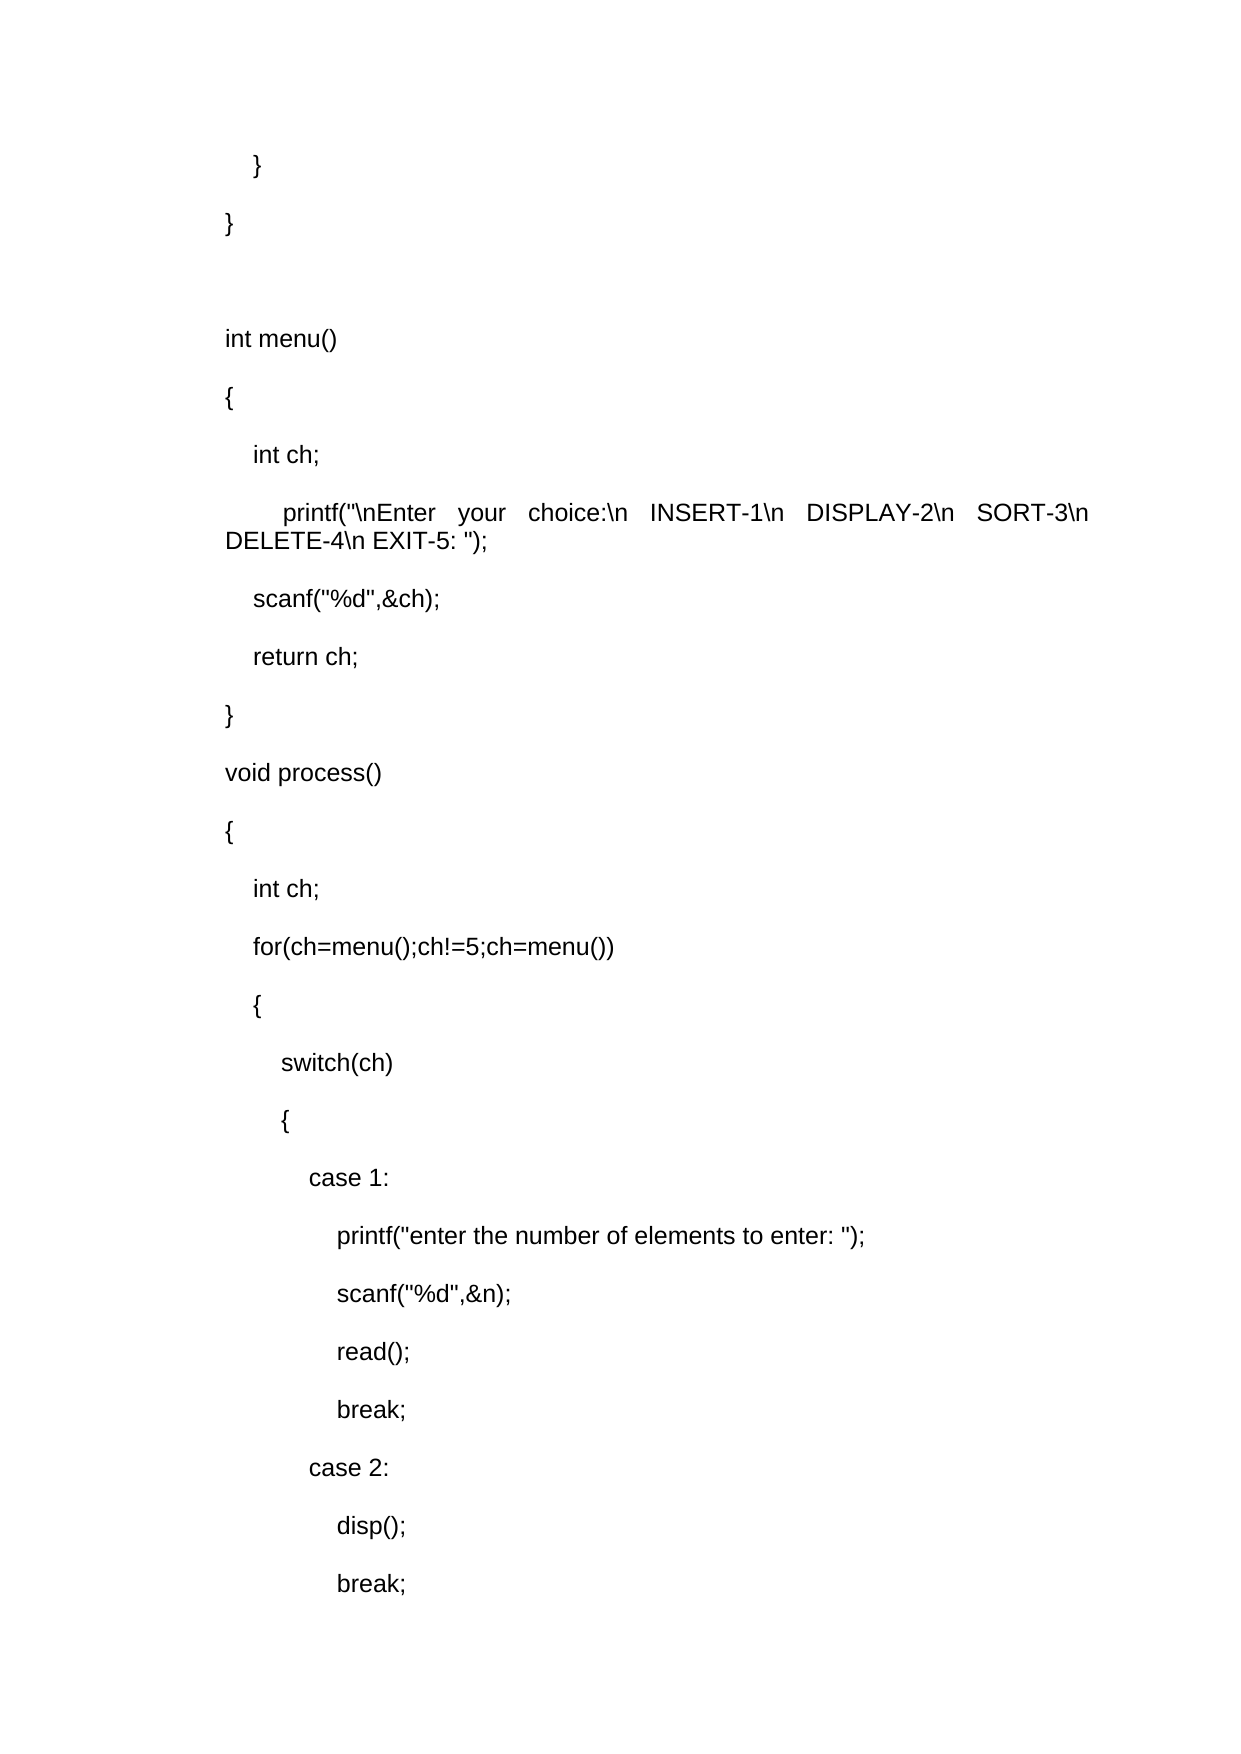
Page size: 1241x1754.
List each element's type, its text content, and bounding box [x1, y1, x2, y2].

text { [225, 1105, 1090, 1134]
text case 2: [225, 1453, 1090, 1482]
text { [225, 816, 1090, 844]
text for(ch=menu();ch!=5;ch=menu()) [225, 932, 1090, 960]
text case 1: [225, 1163, 1090, 1192]
text } [225, 700, 1090, 729]
text disp(); [225, 1511, 1090, 1539]
text switch(ch) [225, 1047, 1090, 1076]
text { [225, 989, 1090, 1018]
text break; [225, 1395, 1090, 1424]
text return ch; [225, 642, 1090, 671]
text void process() [225, 758, 1090, 787]
text int ch; [225, 439, 1090, 468]
text int menu() [225, 324, 1090, 352]
text } [225, 150, 1090, 179]
text break; [225, 1569, 1090, 1597]
text { [225, 382, 1090, 410]
text scanf("%d",&ch); [225, 584, 1090, 613]
text scanf("%d",&n); [225, 1279, 1090, 1308]
text int ch; [225, 874, 1090, 902]
text printf("enter the number of elements to enter: "); [225, 1221, 1090, 1250]
text printf("\nEnter your choice:\n INSERT-1\n DISPLAY-2\n SORT-3\n DELETE-4\n EXIT-5: "); [225, 497, 1090, 555]
text read(); [225, 1337, 1090, 1366]
text } [225, 208, 1090, 237]
